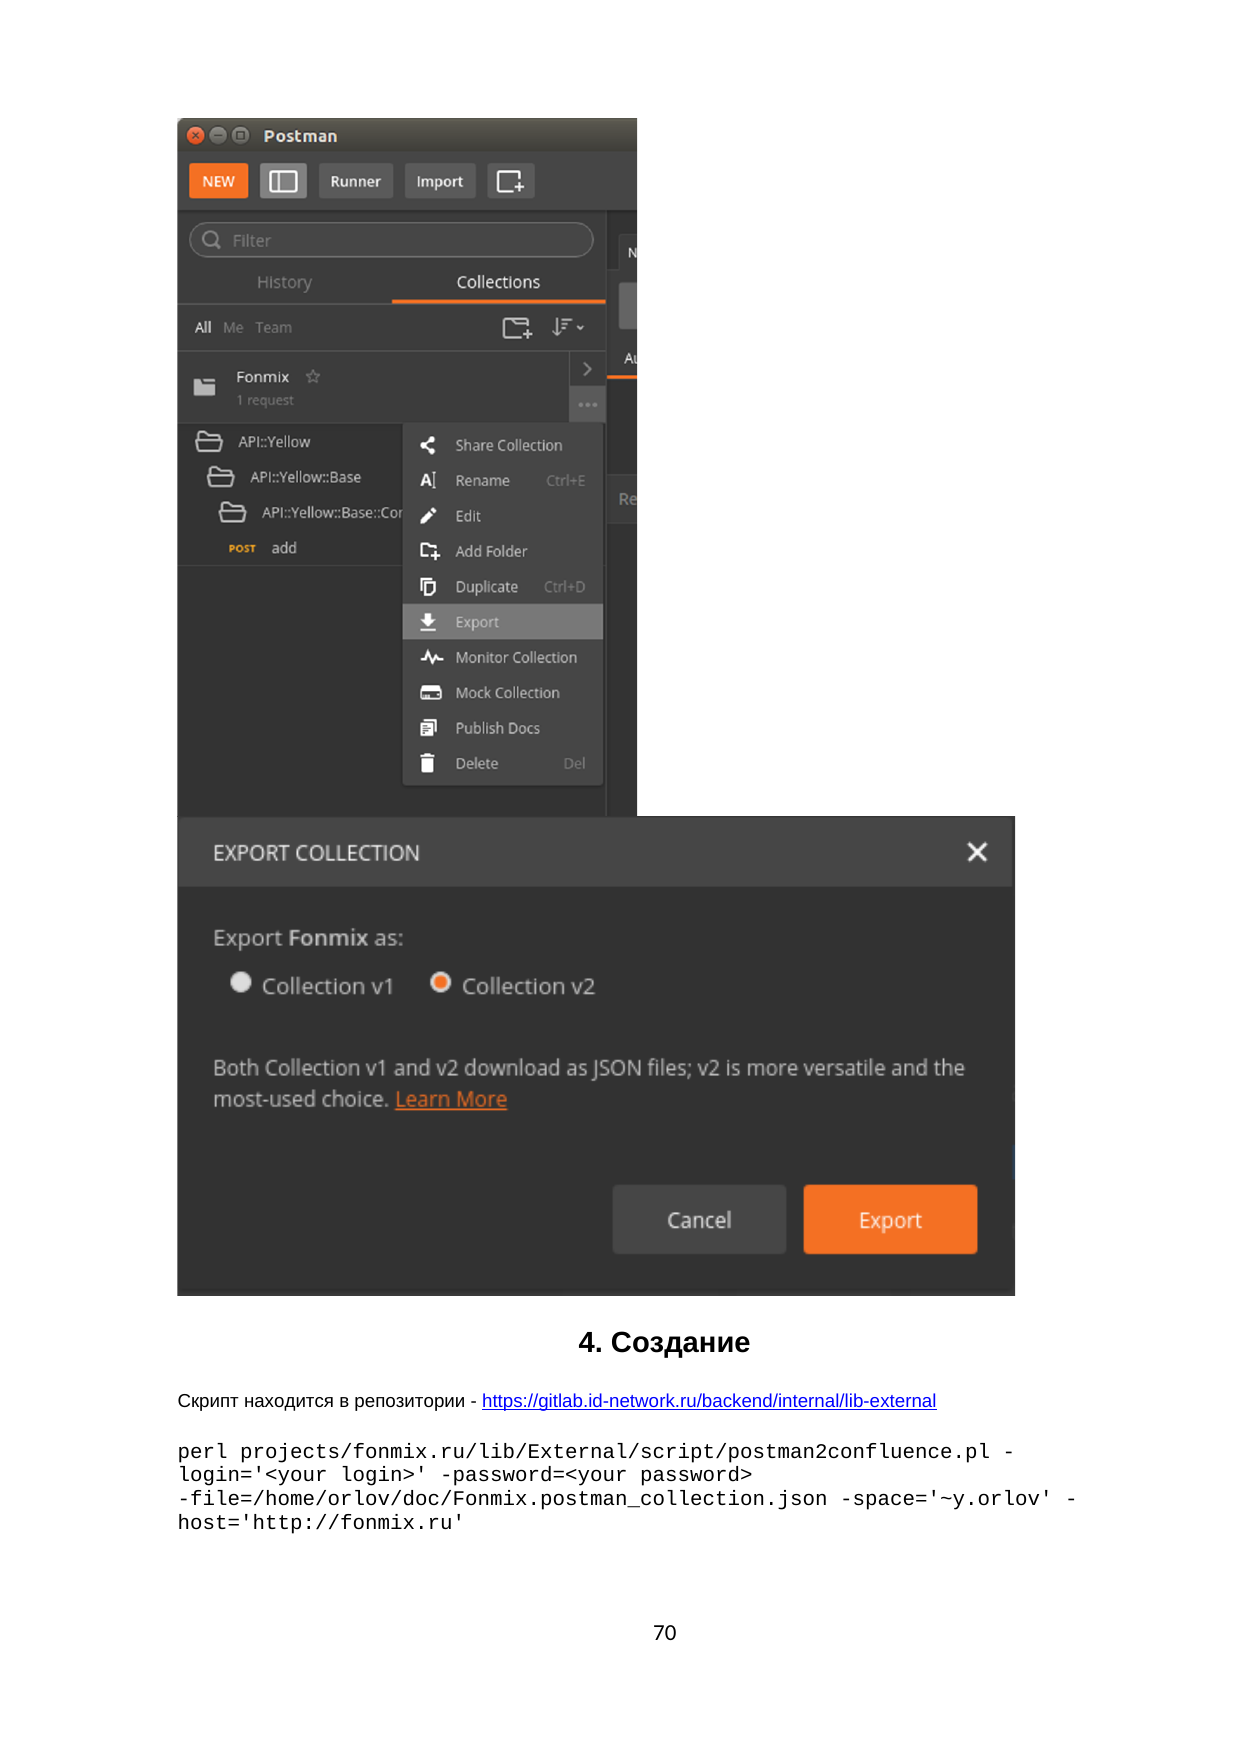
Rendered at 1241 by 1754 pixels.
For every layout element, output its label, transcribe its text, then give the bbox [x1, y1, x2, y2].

subtitle 4. Создание [177, 1325, 1152, 1358]
picture [177, 118, 1016, 1296]
text perl projects/fonmix.ru/lib/External/script/postman2confluence.pl -login='<your login>' -password=<your password> -file=/home/orlov/doc/Fonmix.postman_collection.json -space='~y.orlov' -host='http://fonmix.ru' [177, 1441, 1152, 1535]
text Скрипт находится в репозитории - https://gitlab.id-network.ru/backend/internal/lib-external [177, 1390, 1152, 1412]
